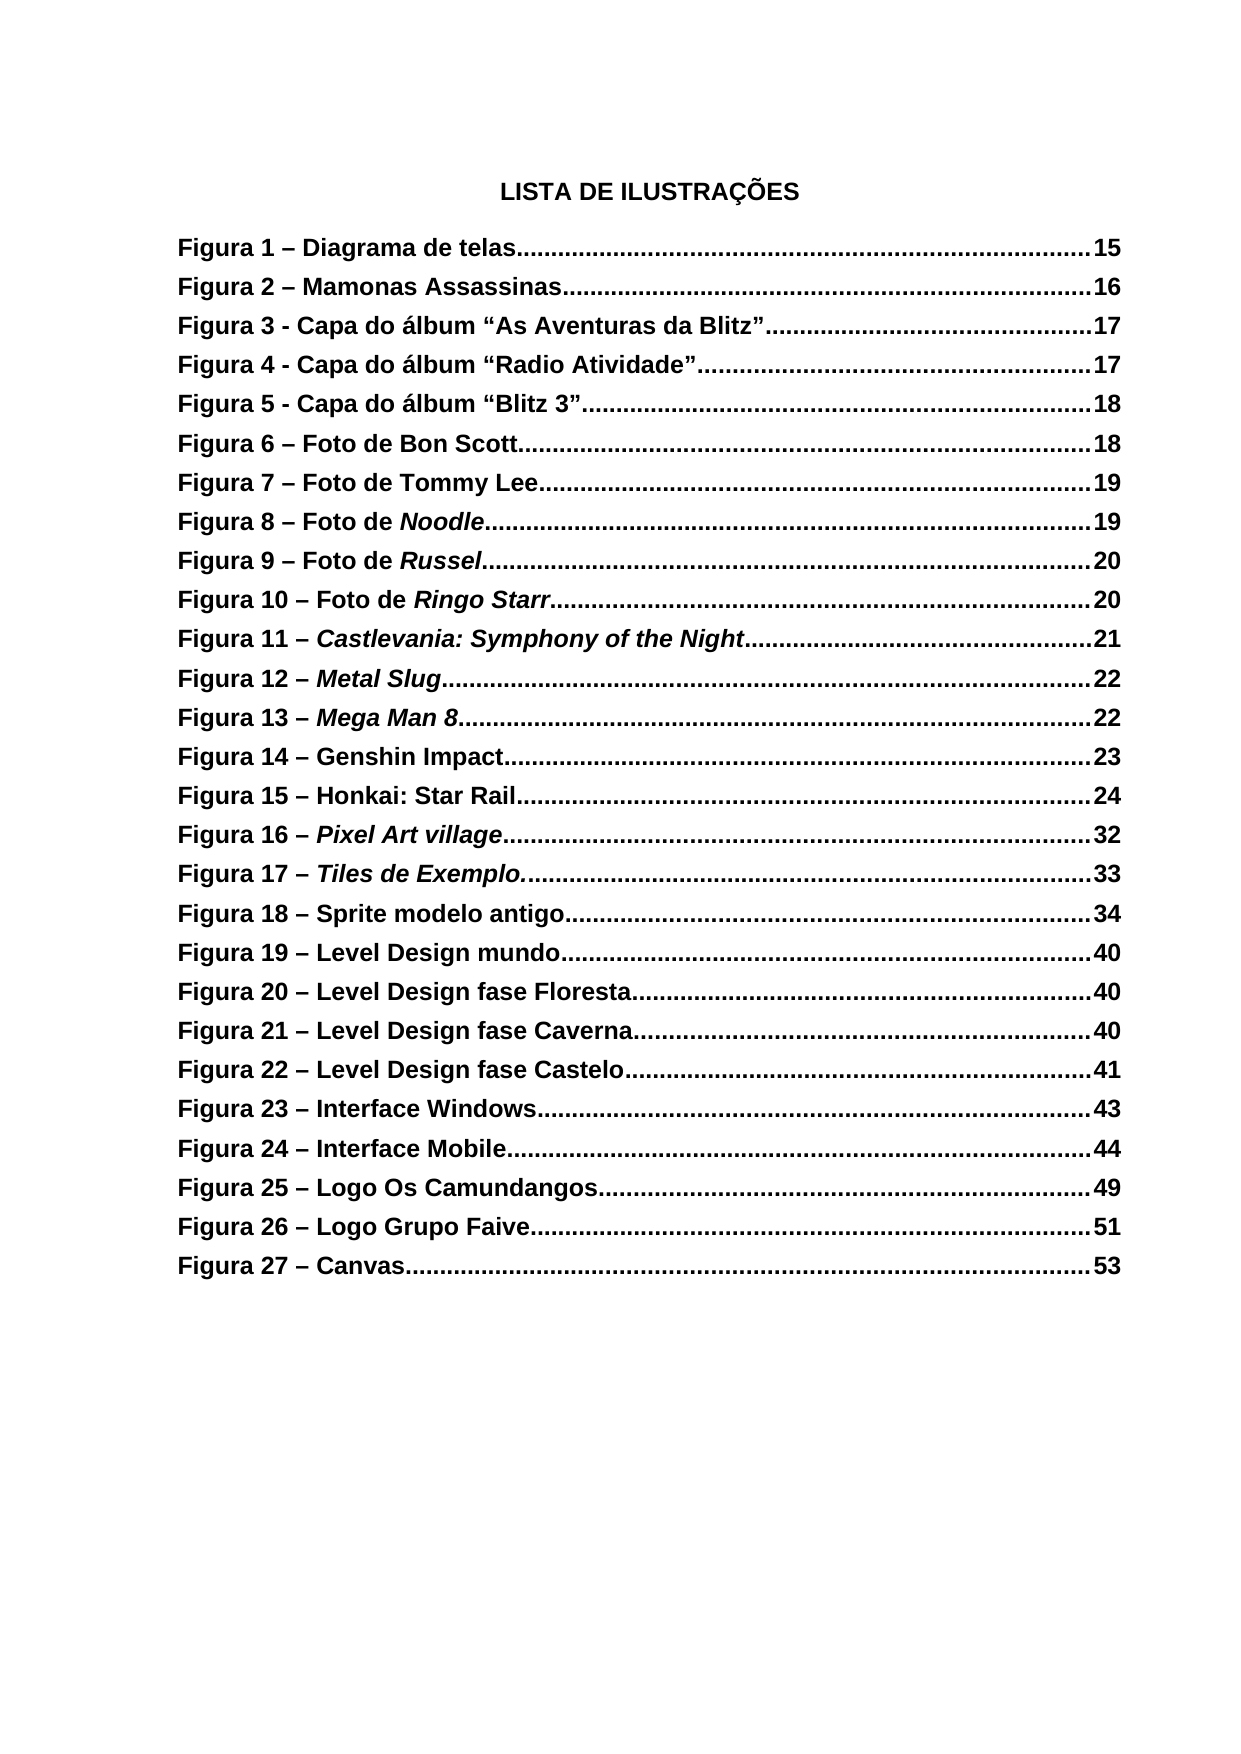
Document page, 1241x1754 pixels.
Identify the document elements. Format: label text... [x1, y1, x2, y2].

text Figura 22 – Level Design fase Castelo 41 [177, 1055, 1122, 1084]
text Figura 16 – Pixel Art village 32 [177, 820, 1122, 849]
text Figura 2 – Mamonas Assassinas 16 [177, 272, 1122, 301]
text Figura 25 – Logo Os Camundangos 49 [177, 1173, 1122, 1202]
text LISTA DE ILUSTRAÇÕES [177, 177, 1122, 206]
text Figura 26 – Logo Grupo Faive 51 [177, 1212, 1122, 1241]
text Figura 3 - Capa do álbum “As Aventuras da Blitz” 17 [177, 311, 1122, 340]
text Figura 12 – Metal Slug 22 [177, 664, 1122, 692]
text Figura 10 – Foto de Ringo Starr 20 [177, 585, 1122, 614]
text Figura 20 – Level Design fase Floresta 40 [177, 977, 1122, 1006]
text Figura 19 – Level Design mundo 40 [177, 938, 1122, 967]
text Figura 6 – Foto de Bon Scott 18 [177, 429, 1122, 457]
text Figura 7 – Foto de Tommy Lee 19 [177, 468, 1122, 497]
text Figura 24 – Interface Mobile 44 [177, 1134, 1122, 1162]
text Figura 13 – Mega Man 8 22 [177, 703, 1122, 732]
text Figura 27 – Canvas 53 [177, 1251, 1122, 1280]
text Figura 11 – Castlevania: Symphony of the Night. 21 [177, 624, 1122, 653]
text Figura 8 – Foto de Noodle 19 [177, 507, 1122, 536]
text Figura 9 – Foto de Russel 20 [177, 546, 1122, 575]
text Figura 23 – Interface Windows 43 [177, 1094, 1122, 1123]
text Figura 21 – Level Design fase Caverna 40 [177, 1016, 1122, 1045]
text Figura 18 – Sprite modelo antigo 34 [177, 899, 1122, 927]
text Figura 4 - Capa do álbum “Radio Atividade” 17 [177, 350, 1122, 379]
text Figura 5 - Capa do álbum “Blitz 3” 18 [177, 389, 1122, 418]
text Figura 1 – Diagrama de telas 15 [177, 233, 1122, 262]
text Figura 17 – Tiles de Exemplo. 33 [177, 859, 1122, 888]
text Figura 14 – Genshin Impact 23 [177, 742, 1122, 771]
text Figura 15 – Honkai: Star Rail 24 [177, 781, 1122, 810]
